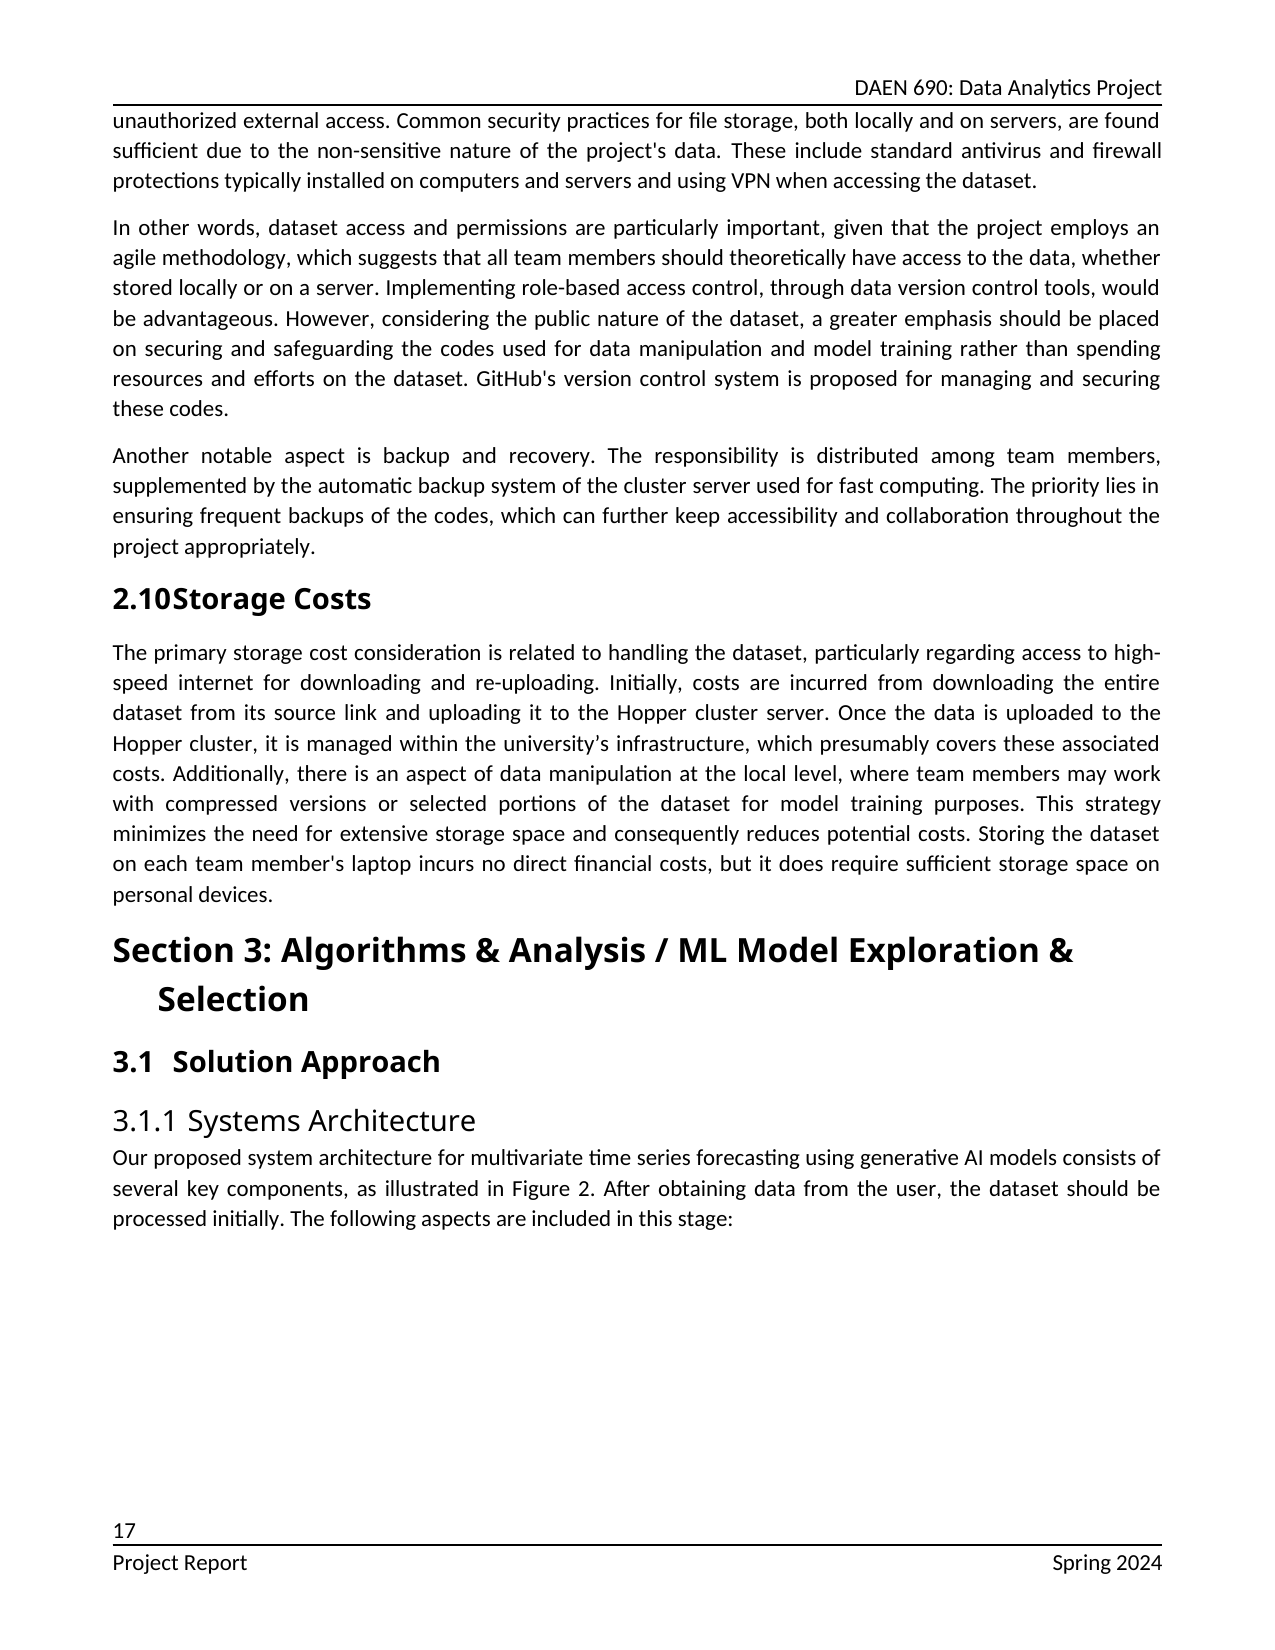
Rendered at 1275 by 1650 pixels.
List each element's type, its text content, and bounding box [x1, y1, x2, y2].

subtitle Algorithms & Analysis / ML Model Exploration & Selection [112, 927, 1162, 1021]
text Our proposed system architecture for multivariate time series forecasting using generative AI models consists of several key components, as illustrated in Figure 2. After obtaining data from the user, the dataset should be processed initially. The following aspects are included in this stage: [112, 1143, 1162, 1232]
text In other words, dataset access and permissions are particularly important, given that the project employs an agile methodology, which suggests that all team members should theoretically have access to the data, whether stored locally or on a server. Implementing role-based access control, through data version control tools, would be advantageous. However, considering the public nature of the dataset, a greater emphasis should be placed on securing and safeguarding the codes used for data manipulation and model training rather than spending resources and efforts on the dataset. GitHub's version control system is proposed for managing and securing these codes. [112, 213, 1162, 422]
text Another notable aspect is backup and recovery. The responsibility is distributed among team members, supplemented by the automatic backup system of the cluster server used for fast computing. The priority lies in ensuring frequent backups of the codes, which can further keep accessibility and collaboration throughout the project appropriately. [112, 441, 1162, 560]
text The primary storage cost consideration is related to handling the dataset, particularly regarding access to high-speed internet for downloading and re-uploading. Initially, costs are incurred from downloading the entire dataset from its source link and uploading it to the Hopper cluster server. Once the data is uploaded to the Hopper cluster, it is managed within the university’s infrastructure, which presumably covers these associated costs. Additionally, there is an aspect of data manipulation at the local level, where team members may work with compressed versions or selected portions of the dataset for model training purposes. This strategy minimizes the need for extensive storage space and consequently reduces potential costs. Storing the dataset on each team member's laptop incurs no direct financial costs, but it does require sufficient storage space on personal devices. [112, 638, 1162, 908]
subtitle Storage Costs [112, 579, 1162, 618]
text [112, 106, 1162, 194]
subtitle Solution Approach [112, 1041, 1162, 1081]
subtitle Systems Architecture [112, 1101, 1162, 1140]
